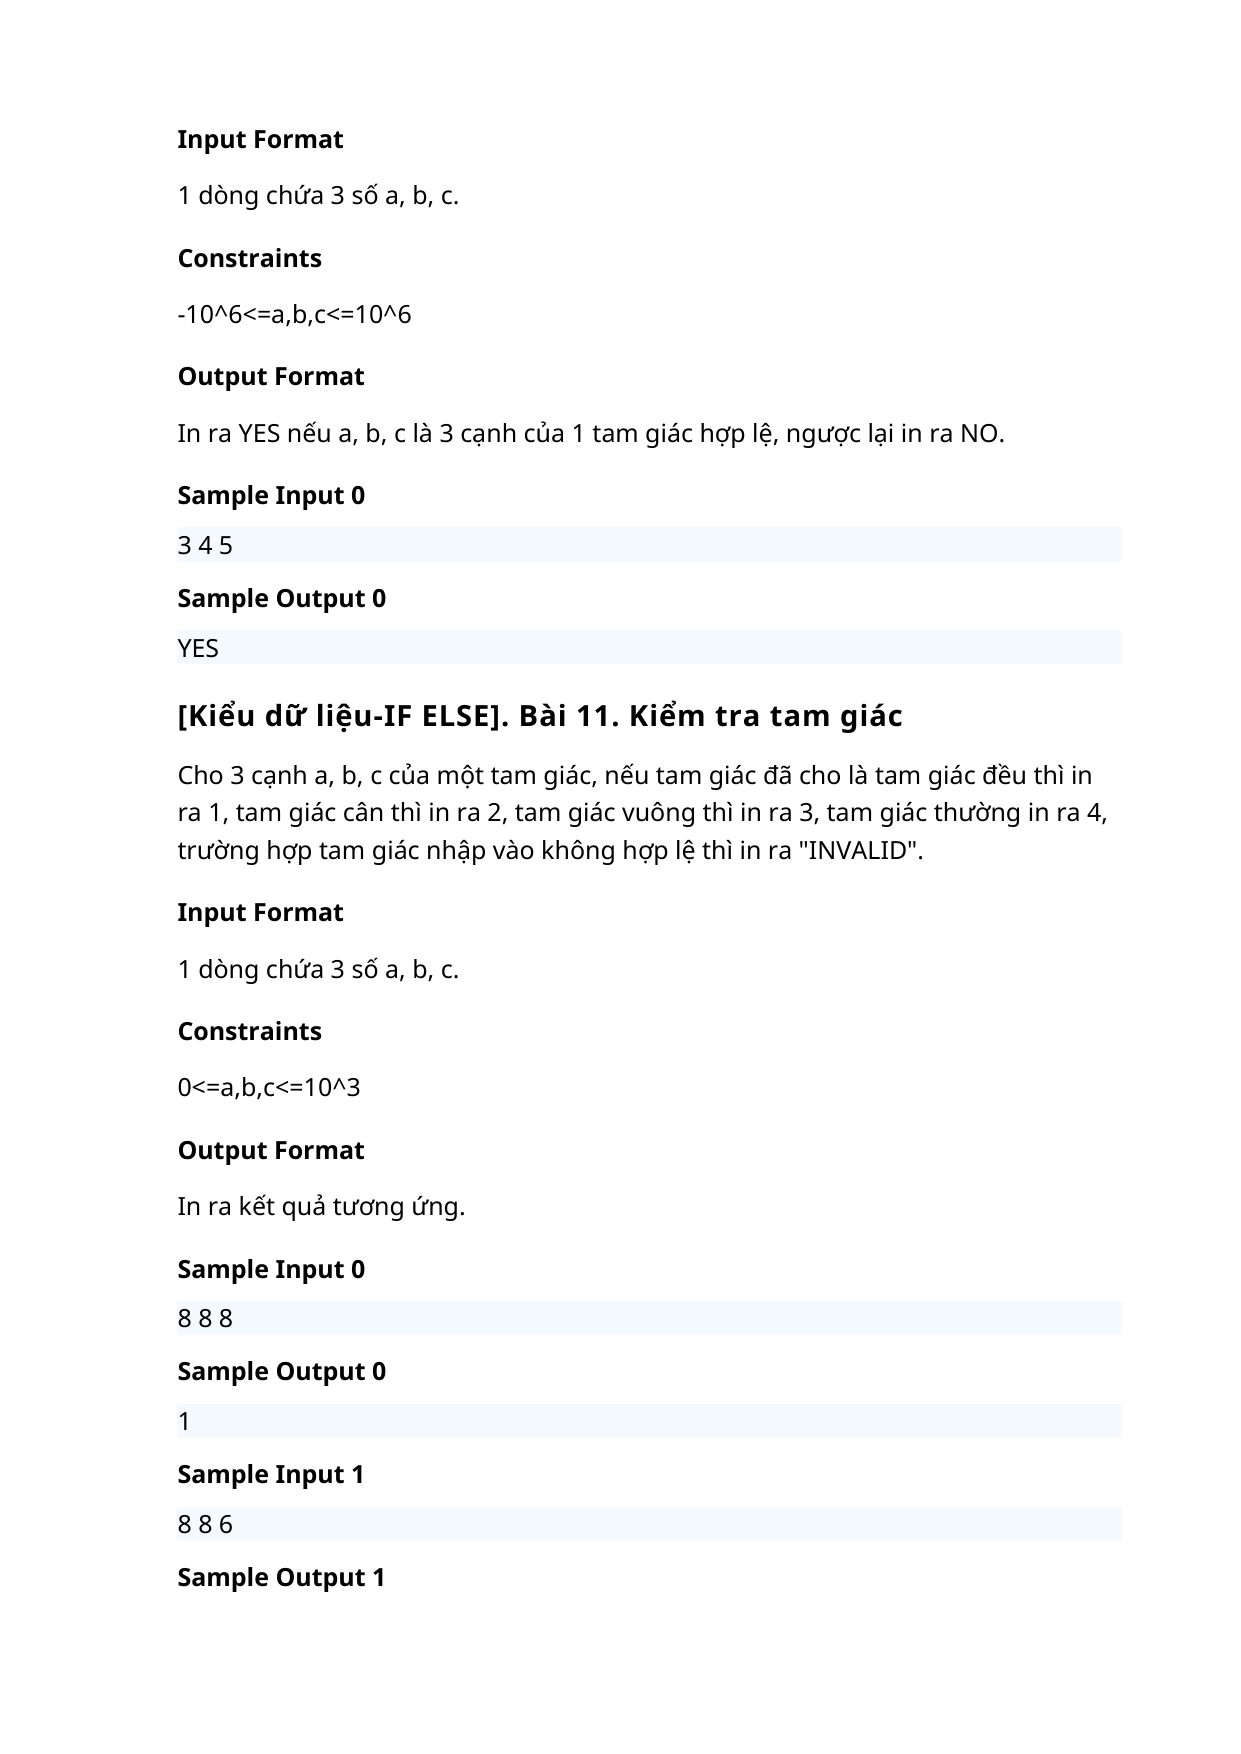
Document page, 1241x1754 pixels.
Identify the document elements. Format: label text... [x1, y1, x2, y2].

text 0<=a,b,c<=10^3 [177, 1067, 1122, 1104]
text Sample Input 1 [177, 1453, 1122, 1491]
text YES [177, 630, 1122, 664]
text -10^6<=a,b,c<=10^6 [177, 293, 1122, 331]
text Output Format [177, 356, 1122, 393]
text Constraints [177, 1010, 1122, 1048]
text In ra kết quả tương ứng. [177, 1185, 1122, 1223]
text Cho 3 cạnh a, b, c của một tam giác, nếu tam giác đã cho là tam giác đều thì in ra 1, tam giác cân thì in ra 2, tam giác vuông thì in ra 3, tam giác thường in ra 4, trường hợp tam giác nhập vào không hợp lệ thì in ra "INVALID". [177, 754, 1122, 867]
text 1 dòng chứa 3 số a, b, c. [177, 948, 1122, 985]
text 8 8 8 [177, 1301, 1122, 1335]
text Input Format [177, 892, 1122, 929]
text Input Format [177, 118, 1122, 156]
text Sample Output 1 [177, 1556, 1122, 1594]
text 1 [177, 1404, 1122, 1438]
text 1 dòng chứa 3 số a, b, c. [177, 174, 1122, 212]
text Sample Output 0 [177, 1351, 1122, 1388]
text Sample Input 0 [177, 474, 1122, 512]
text 8 8 6 [177, 1507, 1122, 1541]
text [Kiểu dữ liệu-IF ELSE]. Bài 11. Kiểm tra tam giác [177, 696, 1122, 735]
text 3 4 5 [177, 527, 1122, 562]
text Sample Output 0 [177, 577, 1122, 615]
text Sample Input 0 [177, 1248, 1122, 1285]
text Constraints [177, 237, 1122, 274]
text In ra YES nếu a, b, c là 3 cạnh của 1 tam giác hợp lệ, ngược lại in ra NO. [177, 412, 1122, 449]
text Output Format [177, 1129, 1122, 1167]
